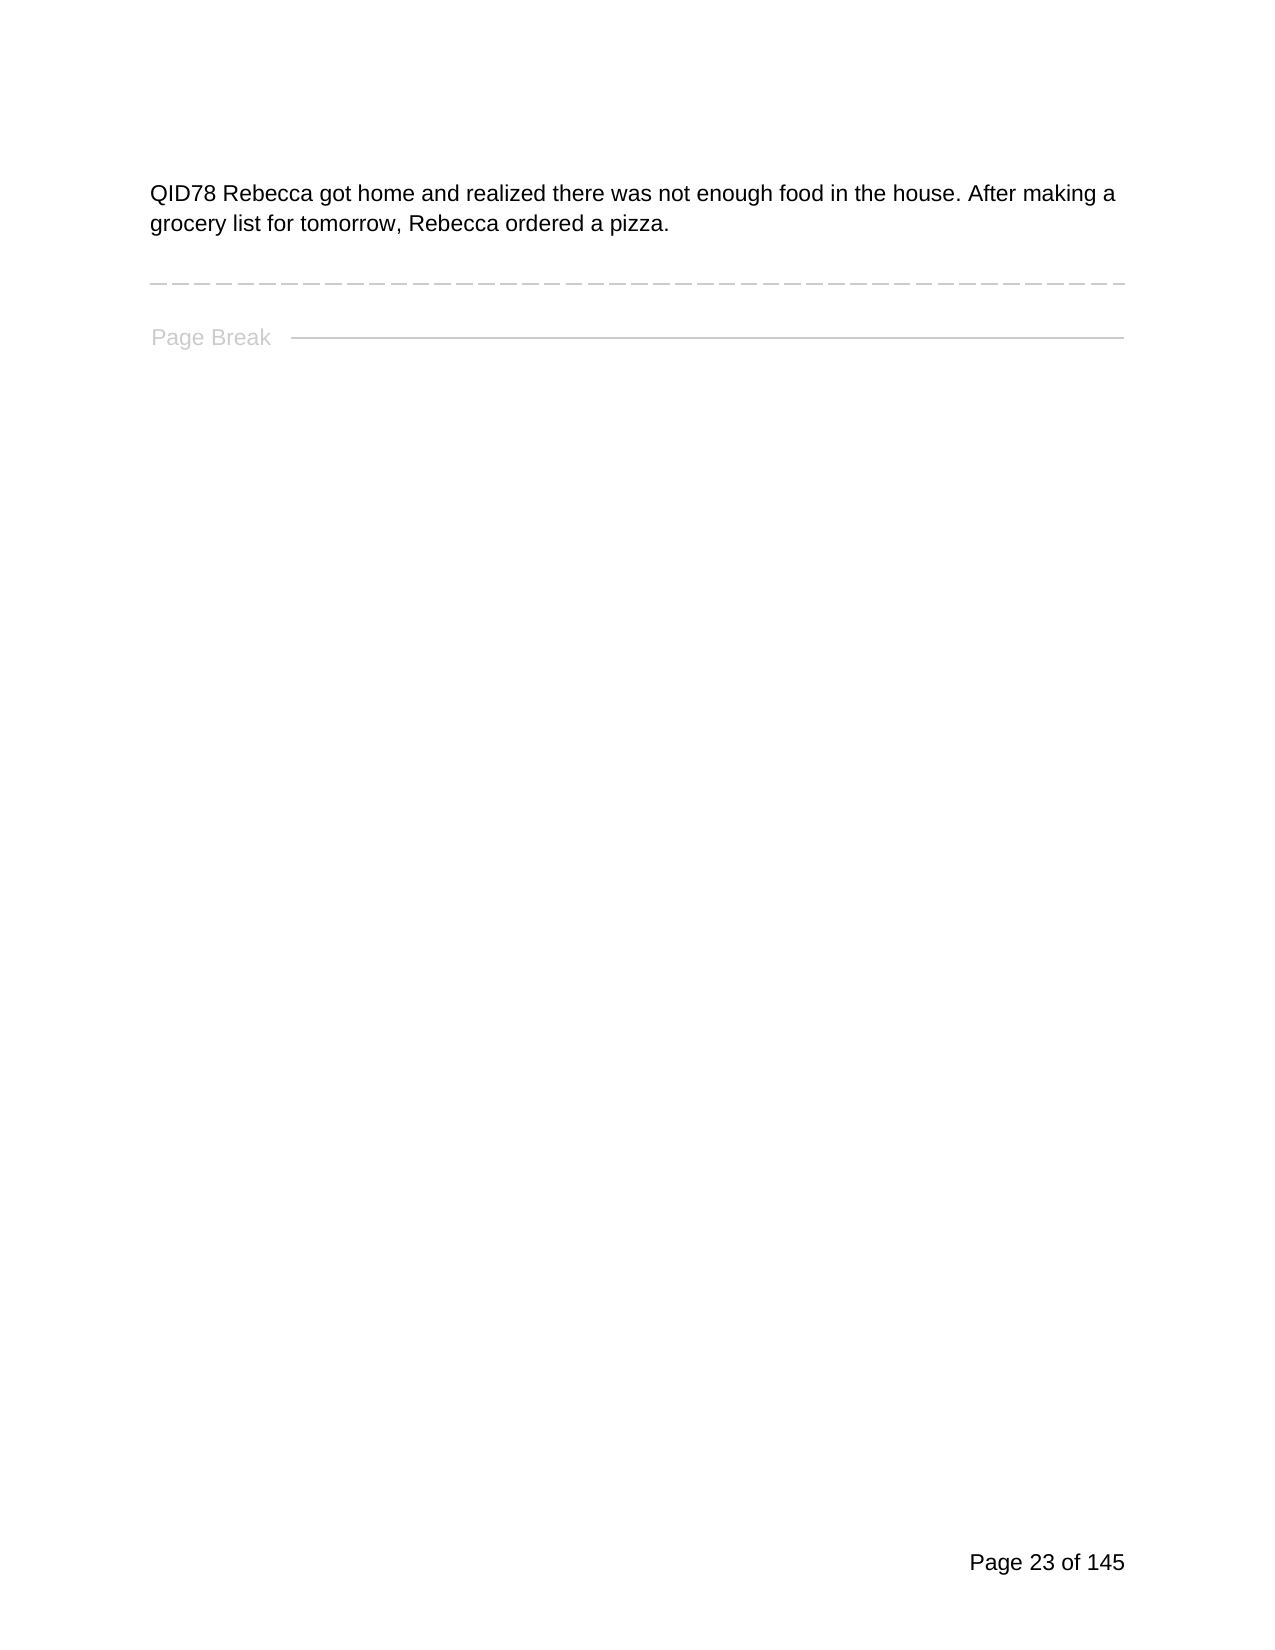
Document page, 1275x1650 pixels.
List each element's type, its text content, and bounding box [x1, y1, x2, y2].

text QID78 Rebecca got home and realized there was not enough food in the house. After making a grocery list for tomorrow, Rebecca ordered a pizza. [150, 180, 1125, 237]
table_header Page Break [150, 324, 290, 364]
table_header [290, 324, 1125, 364]
